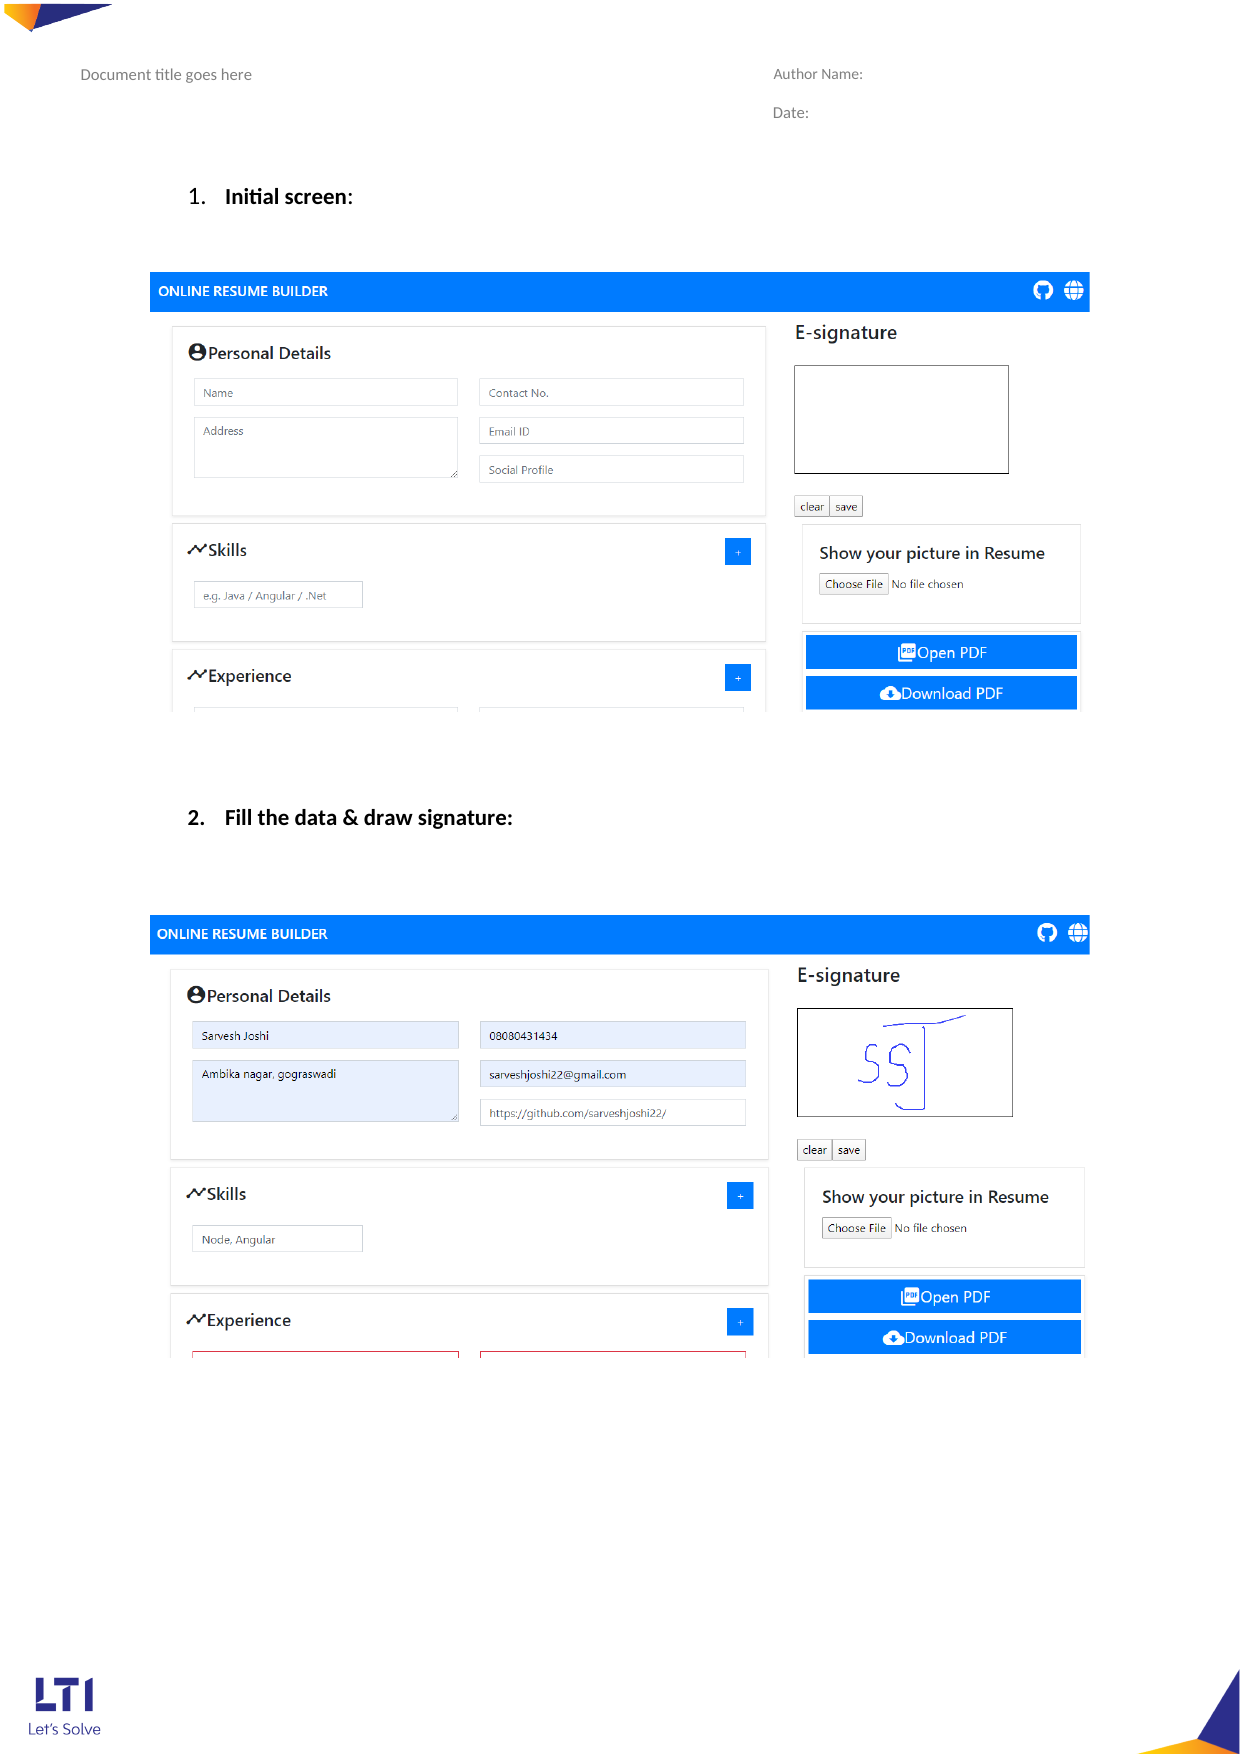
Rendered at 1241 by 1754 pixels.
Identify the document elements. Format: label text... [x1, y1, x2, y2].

picture [150, 915, 1090, 1358]
picture [150, 272, 1090, 712]
list Fill the data & draw signature: [187, 803, 1090, 831]
picture [21, 1668, 105, 1740]
list Initial screen: [187, 181, 1090, 211]
picture [1134, 1670, 1241, 1754]
picture [4, 0, 113, 100]
